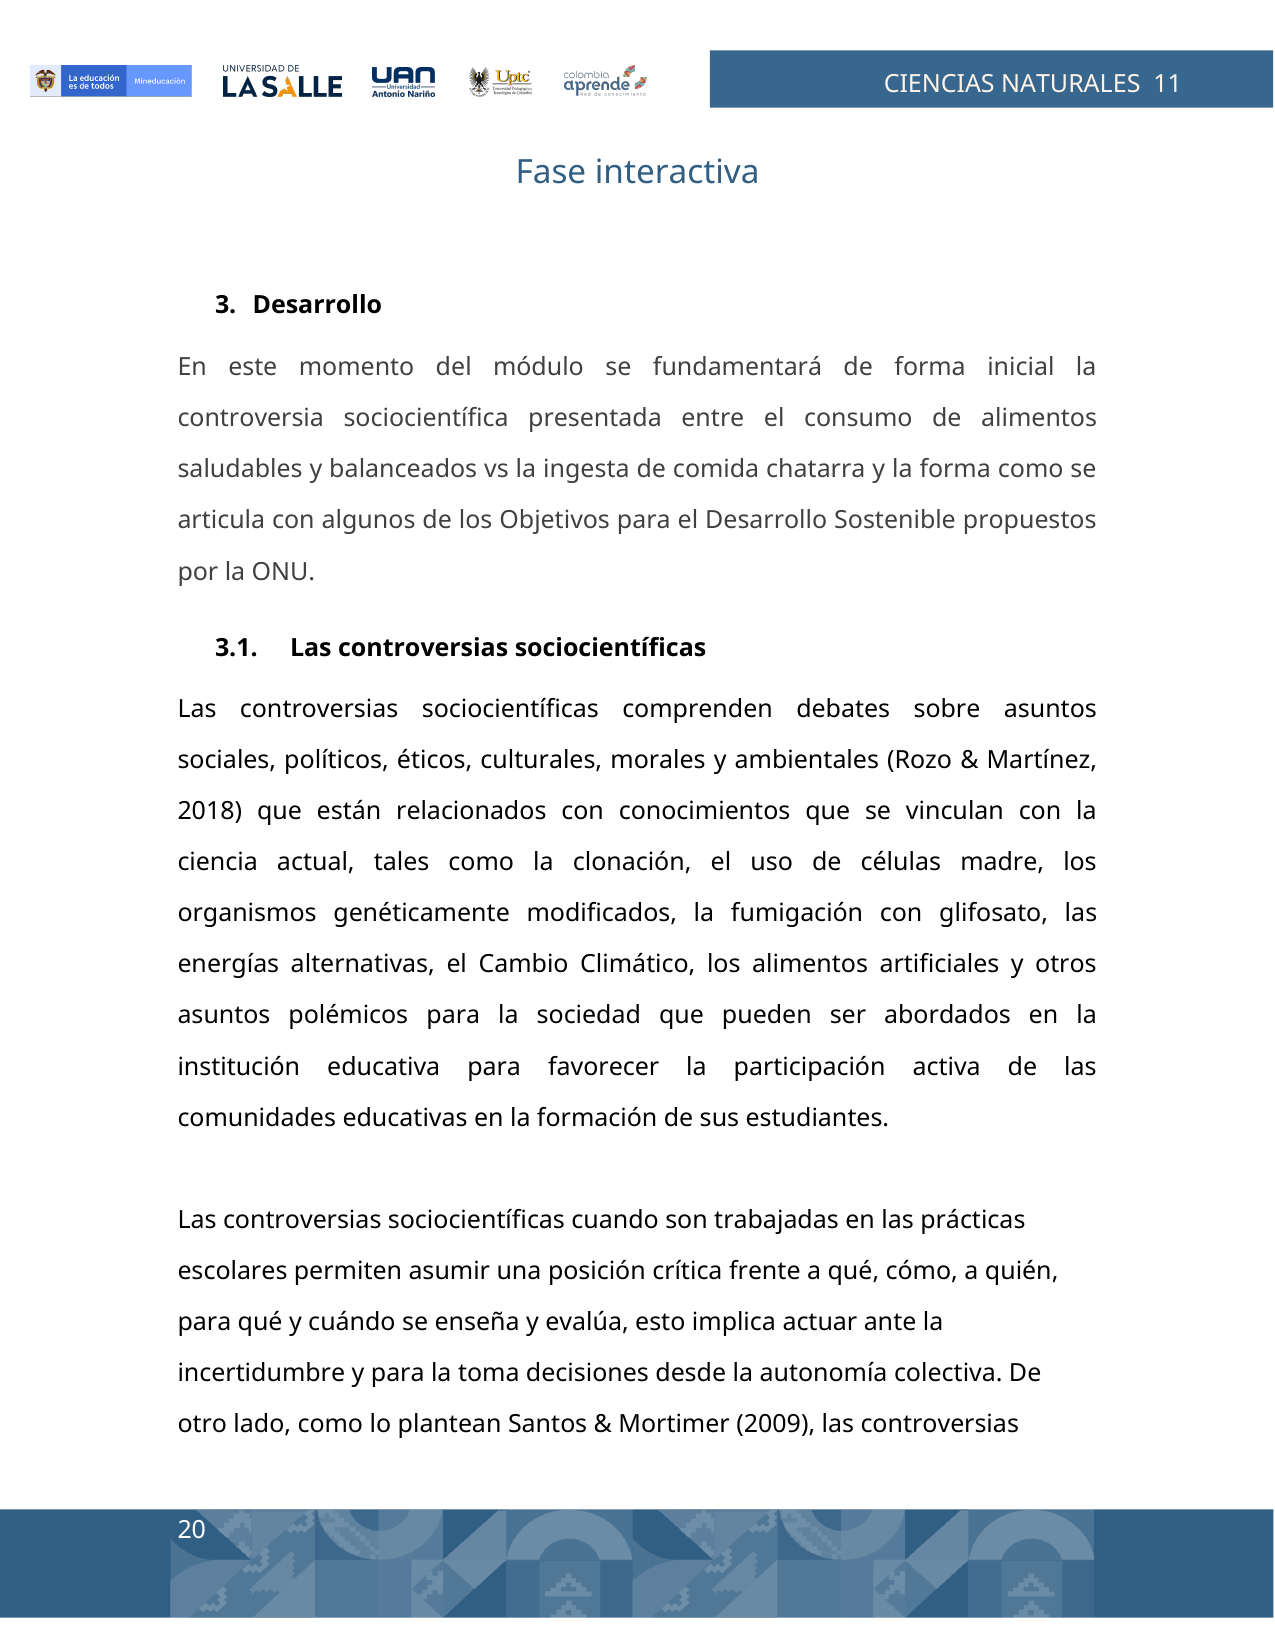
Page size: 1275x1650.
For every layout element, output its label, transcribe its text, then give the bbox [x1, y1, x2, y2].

picture [223, 65, 342, 97]
picture [30, 65, 192, 97]
subtitle Las controversias sociocientíficas [215, 629, 1098, 663]
picture [372, 67, 435, 97]
text Las controversias sociocientíficas comprenden debates sobre asuntos sociales, políticos, éticos, culturales, morales y ambientales (Rozo & Martínez, 2018) que están relacionados con conocimientos que se vinculan con la ciencia actual, tales como la clonación, el uso de células madre, los organismos genéticamente modificados, la fumigación con glifosato, las energías alternativas, el Cambio Climático, los alimentos artificiales y otros asuntos polémicos para la sociedad que pueden ser abordados en la institución educativa para favorecer la participación activa de las comunidades educativas en la formación de sus estudiantes. [177, 691, 1098, 1133]
text Fase interactiva [177, 148, 1098, 193]
picture [469, 67, 532, 97]
text En este momento del módulo se fundamentará de forma inicial la controversia sociocientífica presentada entre el consumo de alimentos saludables y balanceados vs la ingesta de comida chatarra y la forma como se articula con algunos de los Objetivos para el Desarrollo Sostenible propuestos por la ONU. [177, 349, 1098, 587]
subtitle Desarrollo [215, 287, 1098, 321]
picture [563, 64, 647, 97]
picture [170, 1509, 1095, 1618]
